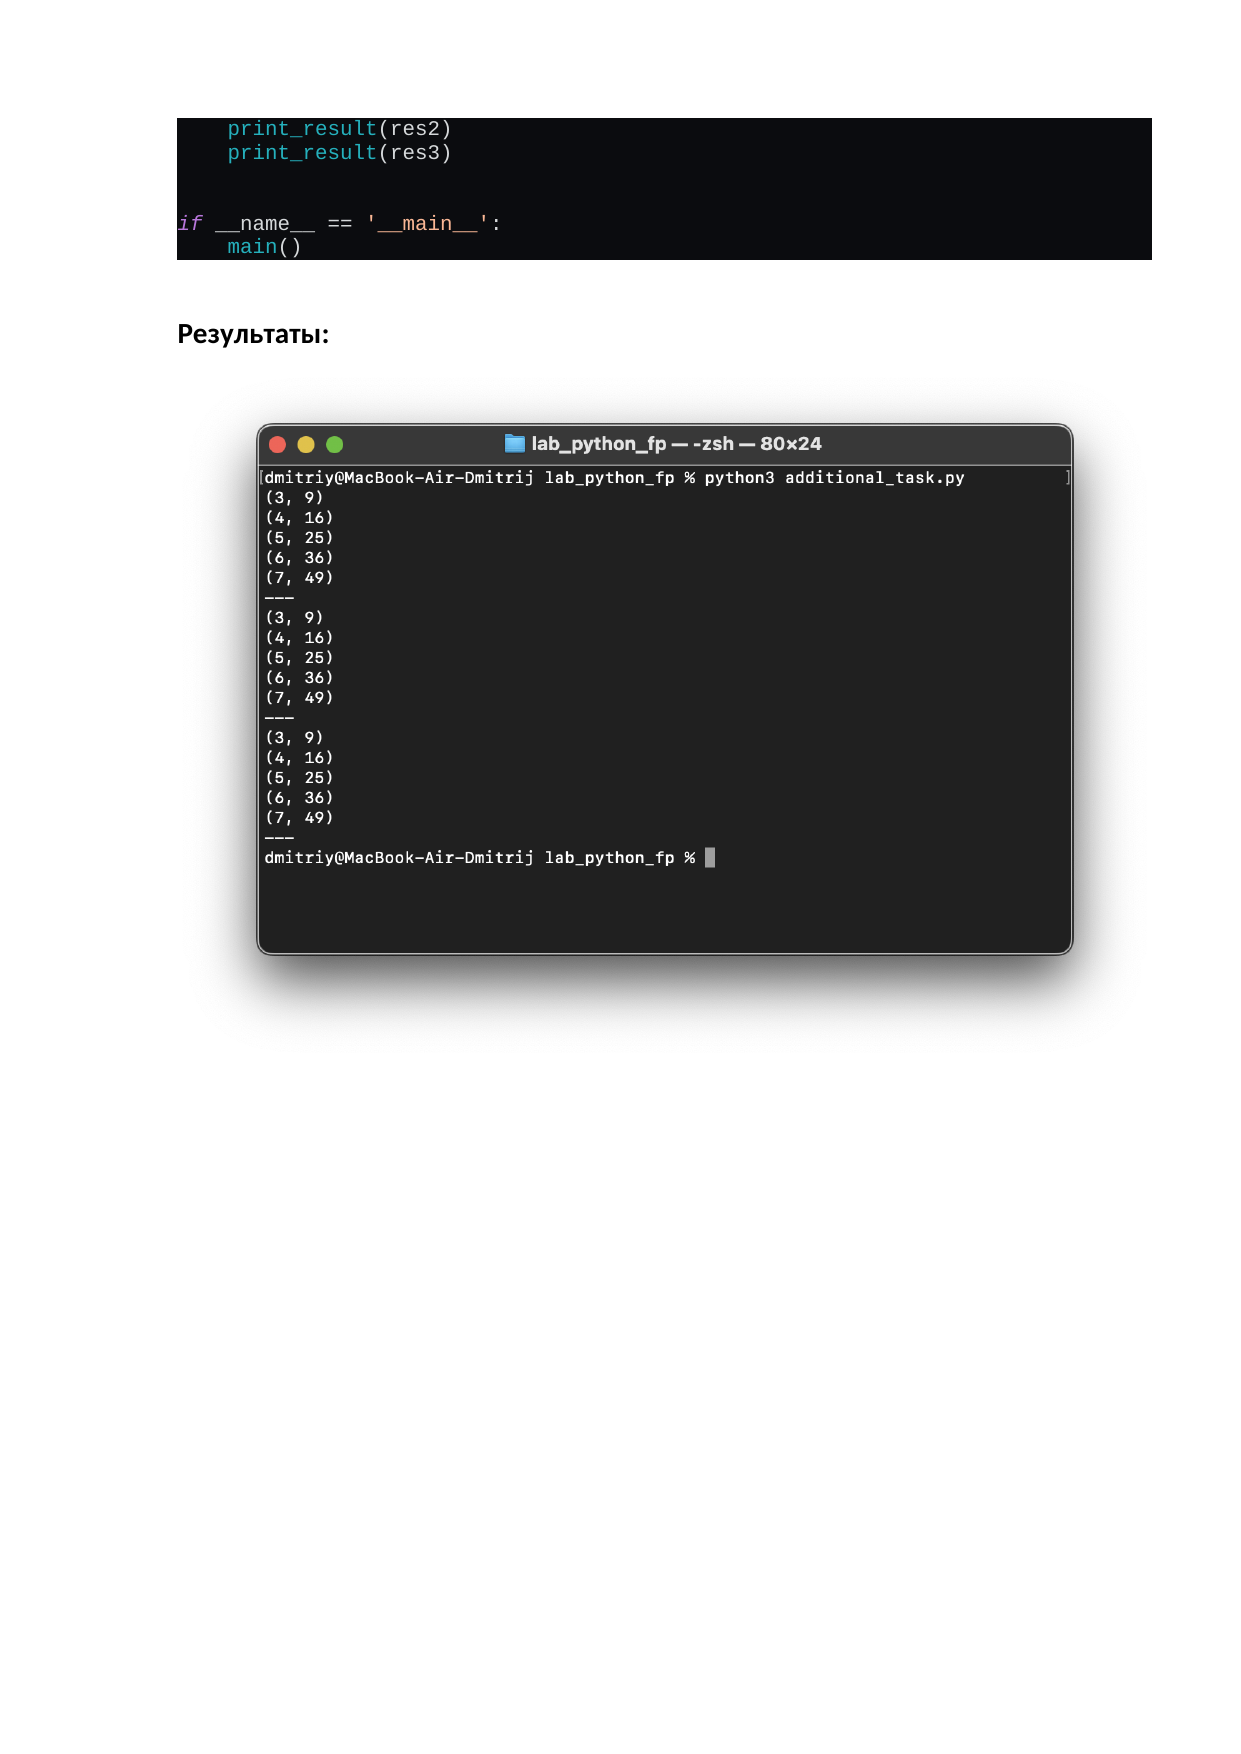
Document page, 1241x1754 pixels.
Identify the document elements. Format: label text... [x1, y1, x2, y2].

text Результаты: [177, 315, 1152, 351]
picture [177, 370, 1152, 1060]
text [177, 118, 1152, 260]
